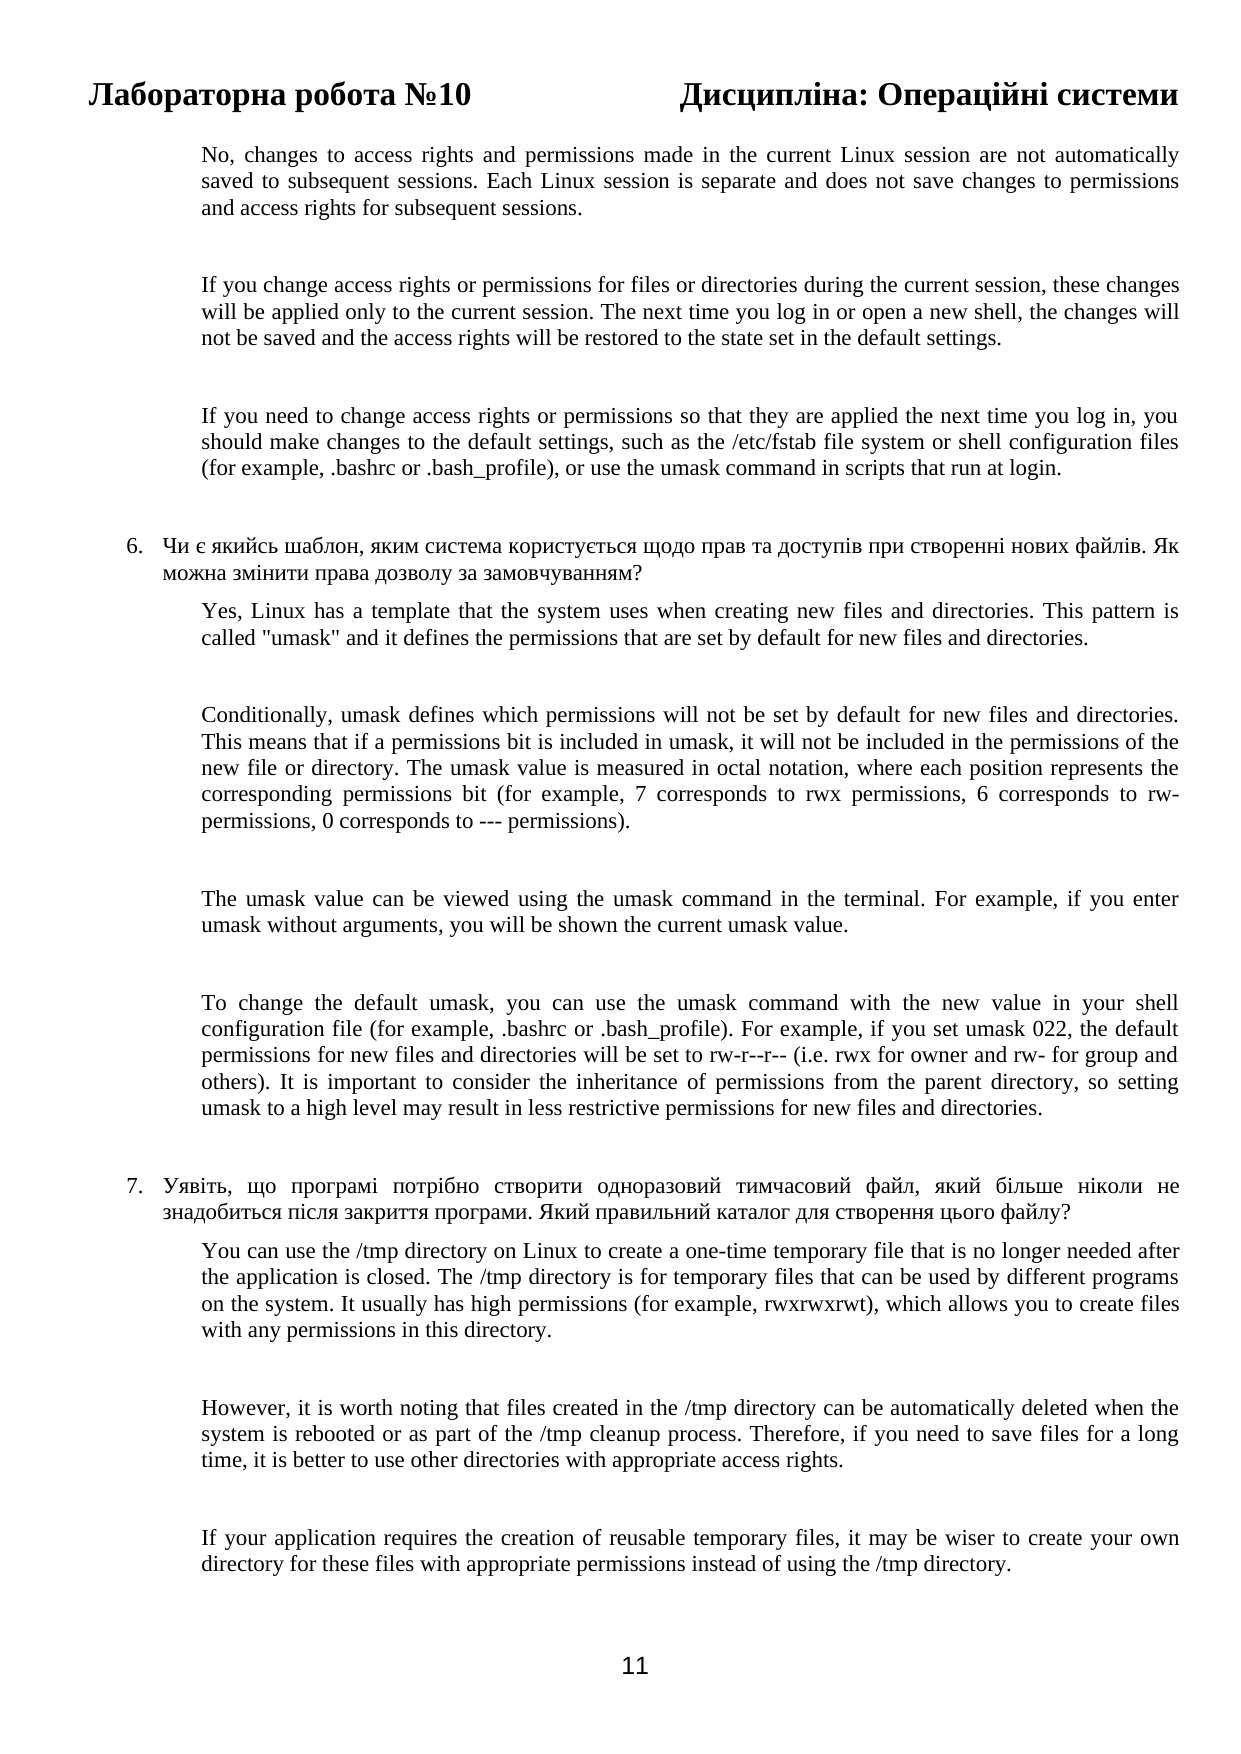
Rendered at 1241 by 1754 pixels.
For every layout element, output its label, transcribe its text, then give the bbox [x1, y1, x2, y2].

text The umask value can be viewed using the umask command in the terminal. For example, if you enter umask without arguments, you will be shown the current umask value. [201, 884, 1181, 937]
text However, it is worth noting that files created in the /tmp directory can be automatically deleted when the system is rebooted or as part of the /tmp cleanup process. Therefore, if you need to save files for a long time, it is better to use other directories with appropriate access rights. [201, 1394, 1181, 1473]
list Чи є якийсь шаблон, яким система користується щодо прав та доступів при створенні нових файлів. Як можна змінити права дозволу за замовчуванням? [126, 532, 1181, 585]
list Уявіть, що програмі потрібно створити одноразовий тимчасовий файл, який більше ніколи не знадобиться після закриття програми. Який правильний каталог для створення цього файлу? [126, 1172, 1181, 1224]
text If you change access rights or permissions for files or directories during the current session, these changes will be applied only to the current session. The next time you log in or open a new shell, the changes will not be saved and the access rights will be restored to the state set in the default settings. [201, 271, 1181, 350]
text If your application requires the creation of reusable temporary files, it may be wiser to create your own directory for these files with appropriate permissions instead of using the /tmp directory. [201, 1524, 1181, 1577]
text To change the default umask, you can use the umask command with the new value in your shell configuration file (for example, .bashrc or .bash_profile). For example, if you set umask 022, the default permissions for new files and directories will be set to rw-r--r-- (i.e. rwx for owner and rw- for group and others). It is important to consider the inheritance of permissions from the parent directory, so setting umask to a high level may result in less restrictive permissions for new files and directories. [201, 989, 1181, 1120]
text Conditionally, umask defines which permissions will not be set by default for new files and directories. This means that if a permissions bit is included in umask, it will not be included in the permissions of the new file or directory. The umask value is measured in octal notation, where each position represents the corresponding permissions bit (for example, 7 corresponds to rwx permissions, 6 corresponds to rw- permissions, 0 corresponds to --- permissions). [201, 701, 1181, 833]
text If you need to change access rights or permissions so that they are applied the next time you log in, you should make changes to the default settings, such as the /etc/fstab file system or shell configuration files (for example, .bashrc or .bash_profile), or use the umask command in scripts that run at login. [201, 402, 1181, 481]
text You can use the /tmp directory on Linux to create a one-time temporary file that is no longer needed after the application is closed. The /tmp directory is for temporary files that can be used by different programs on the system. It usually has high permissions (for example, rwxrwxrwt), which allows you to create files with any permissions in this directory. [201, 1237, 1181, 1342]
text Yes, Linux has a template that the system uses when creating new files and directories. This pattern is called "umask" and it defines the permissions that are set by default for new files and directories. [201, 597, 1181, 650]
text No, changes to access rights and permissions made in the current Linux session are not automatically saved to subsequent sessions. Each Linux session is separate and does not save changes to permissions and access rights for subsequent sessions. [201, 141, 1181, 220]
